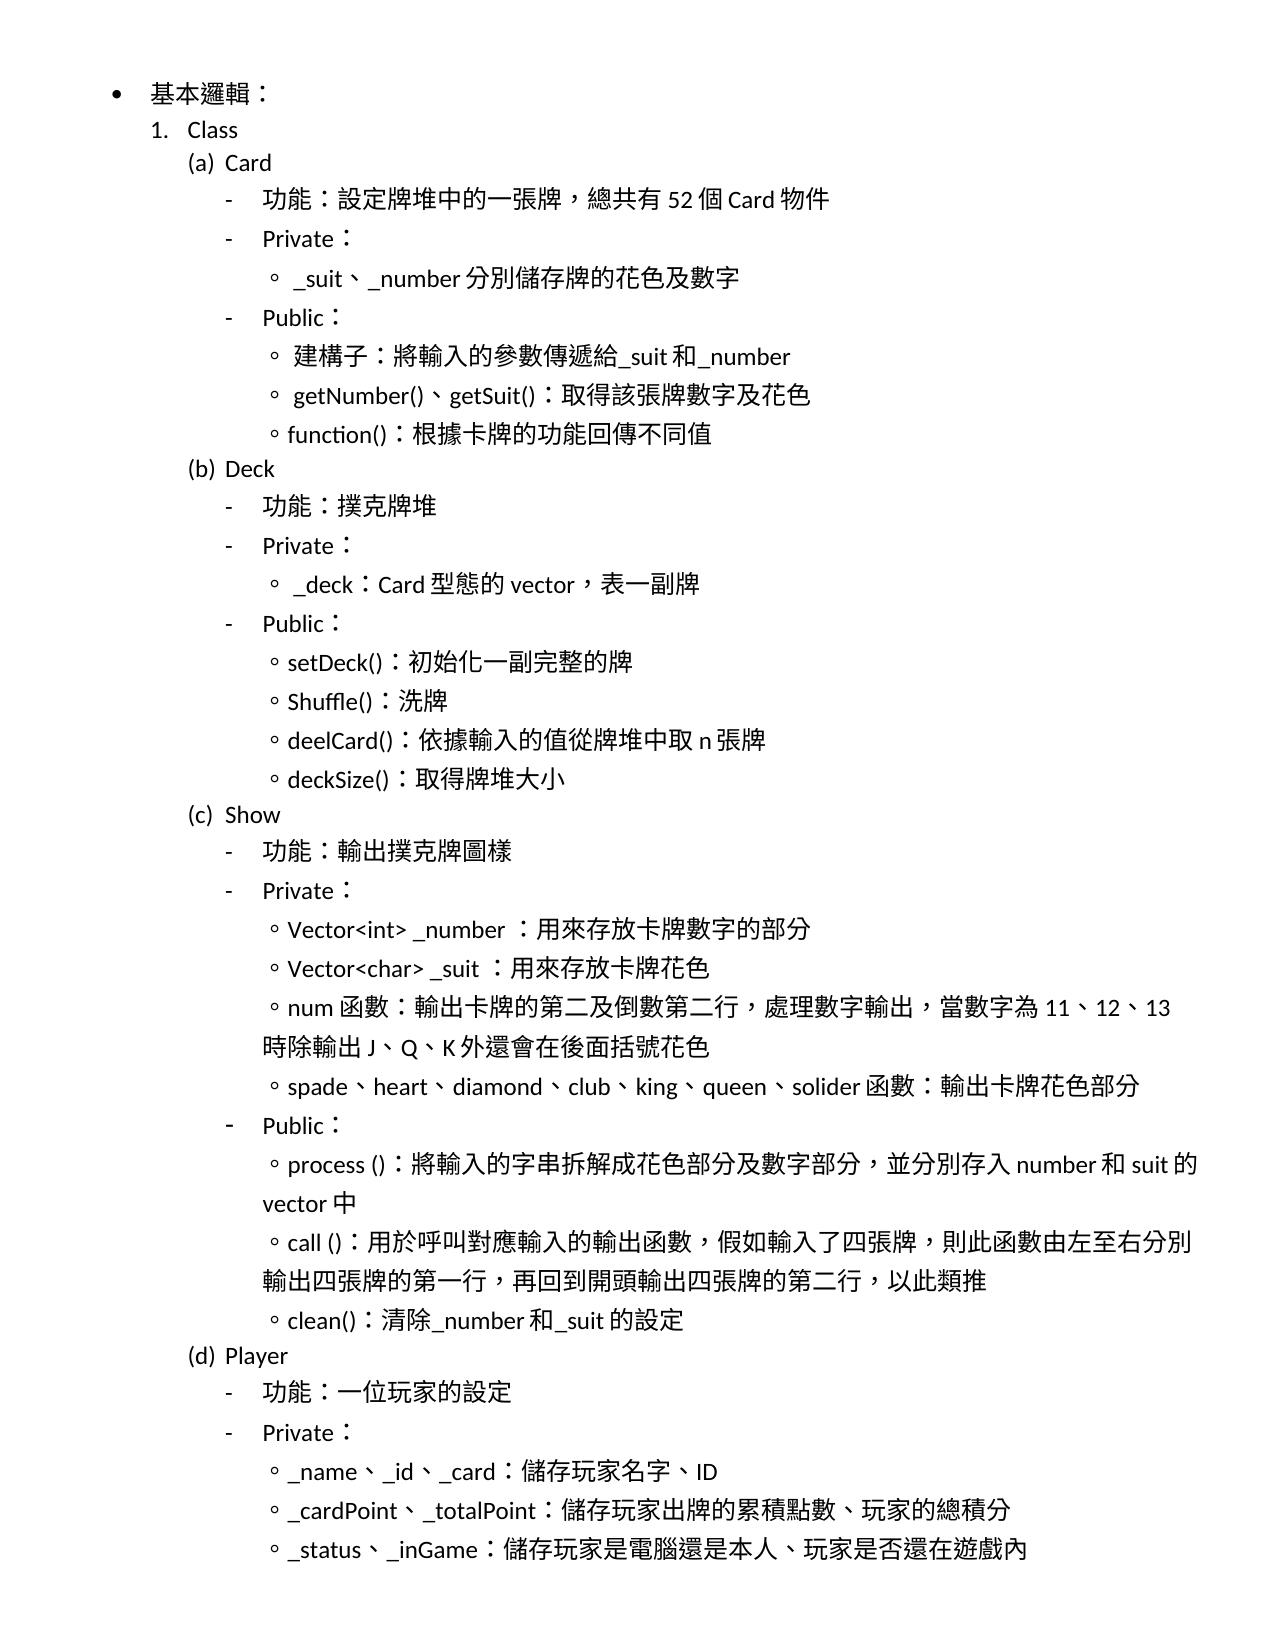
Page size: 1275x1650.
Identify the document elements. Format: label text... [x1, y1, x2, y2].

list 。 建構子：將輸入的參數傳遞給_suit和_number [262, 336, 1200, 372]
list 基本邏輯： [112, 75, 1200, 111]
list Private： [225, 525, 1200, 562]
list 。_status、_inGame：儲存玩家是電腦還是本人、玩家是否還在遊戲內 [262, 1529, 1200, 1565]
list Private： [225, 1412, 1200, 1448]
list 。deelCard()：依據輸入的值從牌堆中取n張牌 [262, 721, 1200, 757]
list 。 _suit、_number分別儲存牌的花色及數字 [262, 258, 1200, 294]
list Show [187, 799, 1200, 829]
list 。num 函數：輸出卡牌的第二及倒數第二行，處理數字輸出，當數字為11、12、13時除輸出J、Q、K外還會在後面括號花色 [262, 988, 1200, 1063]
list 。setDeck()：初始化一副完整的牌 [262, 642, 1200, 679]
list 。process ()：將輸入的字串拆解成花色部分及數字部分，並分別存入number和suit的vector中 [262, 1144, 1200, 1219]
list Card [187, 147, 1200, 177]
list 。 getNumber()、getSuit()：取得該張牌數字及花色 [262, 375, 1200, 411]
list 。_name、_id、_card：儲存玩家名字、ID [262, 1451, 1200, 1487]
list 功能：撲克牌堆 [225, 486, 1200, 522]
list 。clean()：清除_number和_suit的設定 [262, 1300, 1200, 1337]
list 。Shuffle()：洗牌 [262, 682, 1200, 718]
list 。function()：根據卡牌的功能回傳不同值 [262, 414, 1200, 451]
list 。_cardPoint、_totalPoint：儲存玩家出牌的累積點數、玩家的總積分 [262, 1490, 1200, 1526]
list Player [187, 1340, 1200, 1371]
list 。Vector<char> _suit ：用來存放卡牌花色 [262, 949, 1200, 985]
list Public： [225, 297, 1200, 333]
list Private： [225, 871, 1200, 907]
list 。deckSize()：取得牌堆大小 [262, 760, 1200, 796]
list Class [150, 114, 1200, 144]
list 功能：輸出撲克牌圖樣 [225, 832, 1200, 868]
list 。call ()：用於呼叫對應輸入的輸出函數，假如輸入了四張牌，則此函數由左至右分別輸出四張牌的第一行，再回到開頭輸出四張牌的第二行，以此類推 [262, 1222, 1200, 1298]
list Public： [225, 1105, 1200, 1141]
list 。spade、heart、diamond、club、king、queen、solider函數：輸出卡牌花色部分 [262, 1066, 1200, 1102]
list Public： [225, 603, 1200, 640]
list 。 _deck：Card型態的vector，表一副牌 [262, 564, 1200, 601]
list 。Vector<int> _number ：用來存放卡牌數字的部分 [262, 910, 1200, 946]
list 功能：設定牌堆中的一張牌，總共有52個Card物件 [225, 180, 1200, 216]
list Private： [225, 219, 1200, 255]
list Deck [187, 453, 1200, 484]
list 功能：一位玩家的設定 [225, 1373, 1200, 1409]
